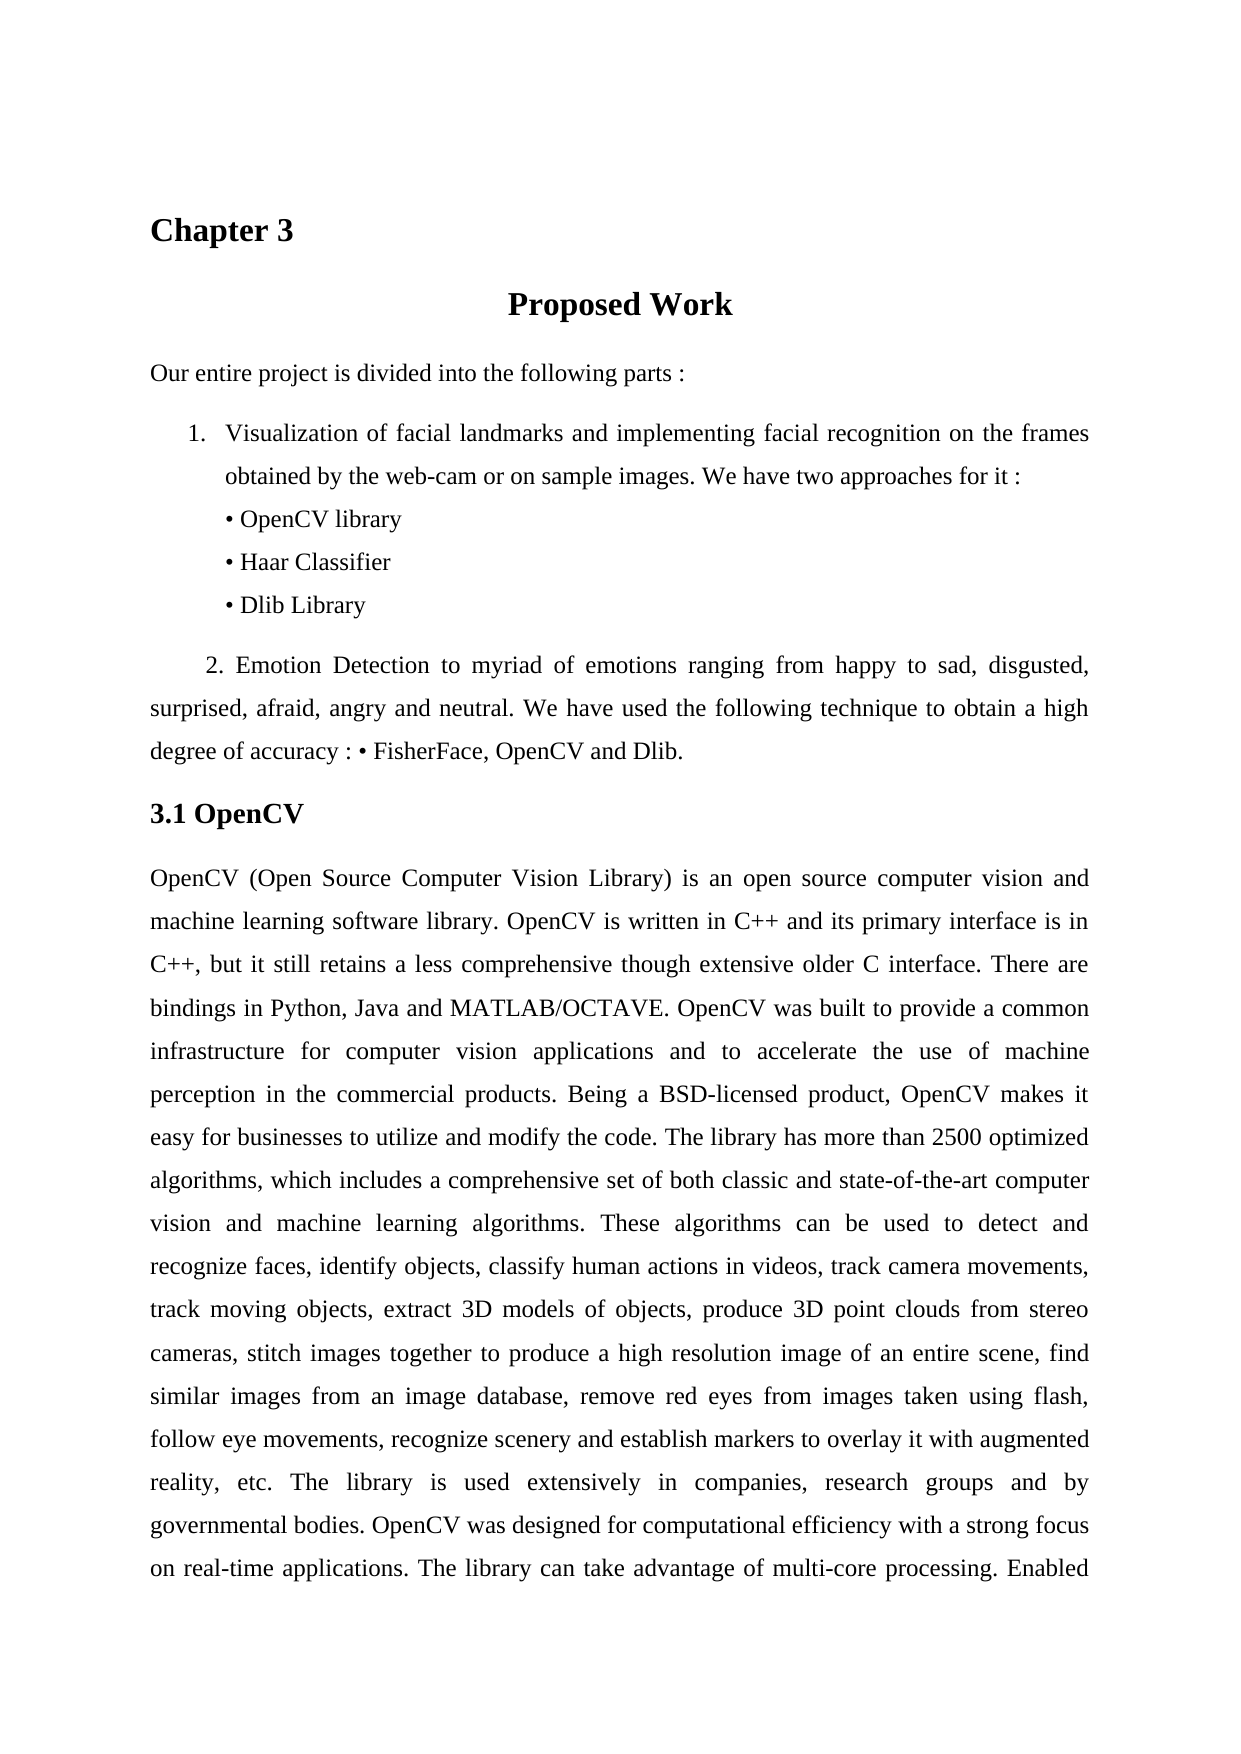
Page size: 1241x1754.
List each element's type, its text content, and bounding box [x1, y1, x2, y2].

text Chapter 3 [150, 210, 1090, 248]
text Our entire project is divided into the following parts : [150, 358, 1090, 387]
text 2. Emotion Detection to myriad of emotions ranging from happy to sad, disgusted, surprised, afraid, angry and neutral. We have used the following technique to obtain a high degree of accuracy : • FisherFace, OpenCV and Dlib. [150, 650, 1090, 765]
list • OpenCV library [225, 504, 1090, 533]
text 3.1 OpenCV [150, 796, 1090, 830]
list • Dlib Library [225, 590, 1090, 619]
text Proposed Work [150, 284, 1090, 322]
list • Haar Classifier [225, 547, 1090, 576]
list Visualization of facial landmarks and implementing facial recognition on the frames obtained by the web-cam or on sample images. We have two approaches for it : [187, 418, 1090, 490]
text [150, 863, 1090, 1582]
